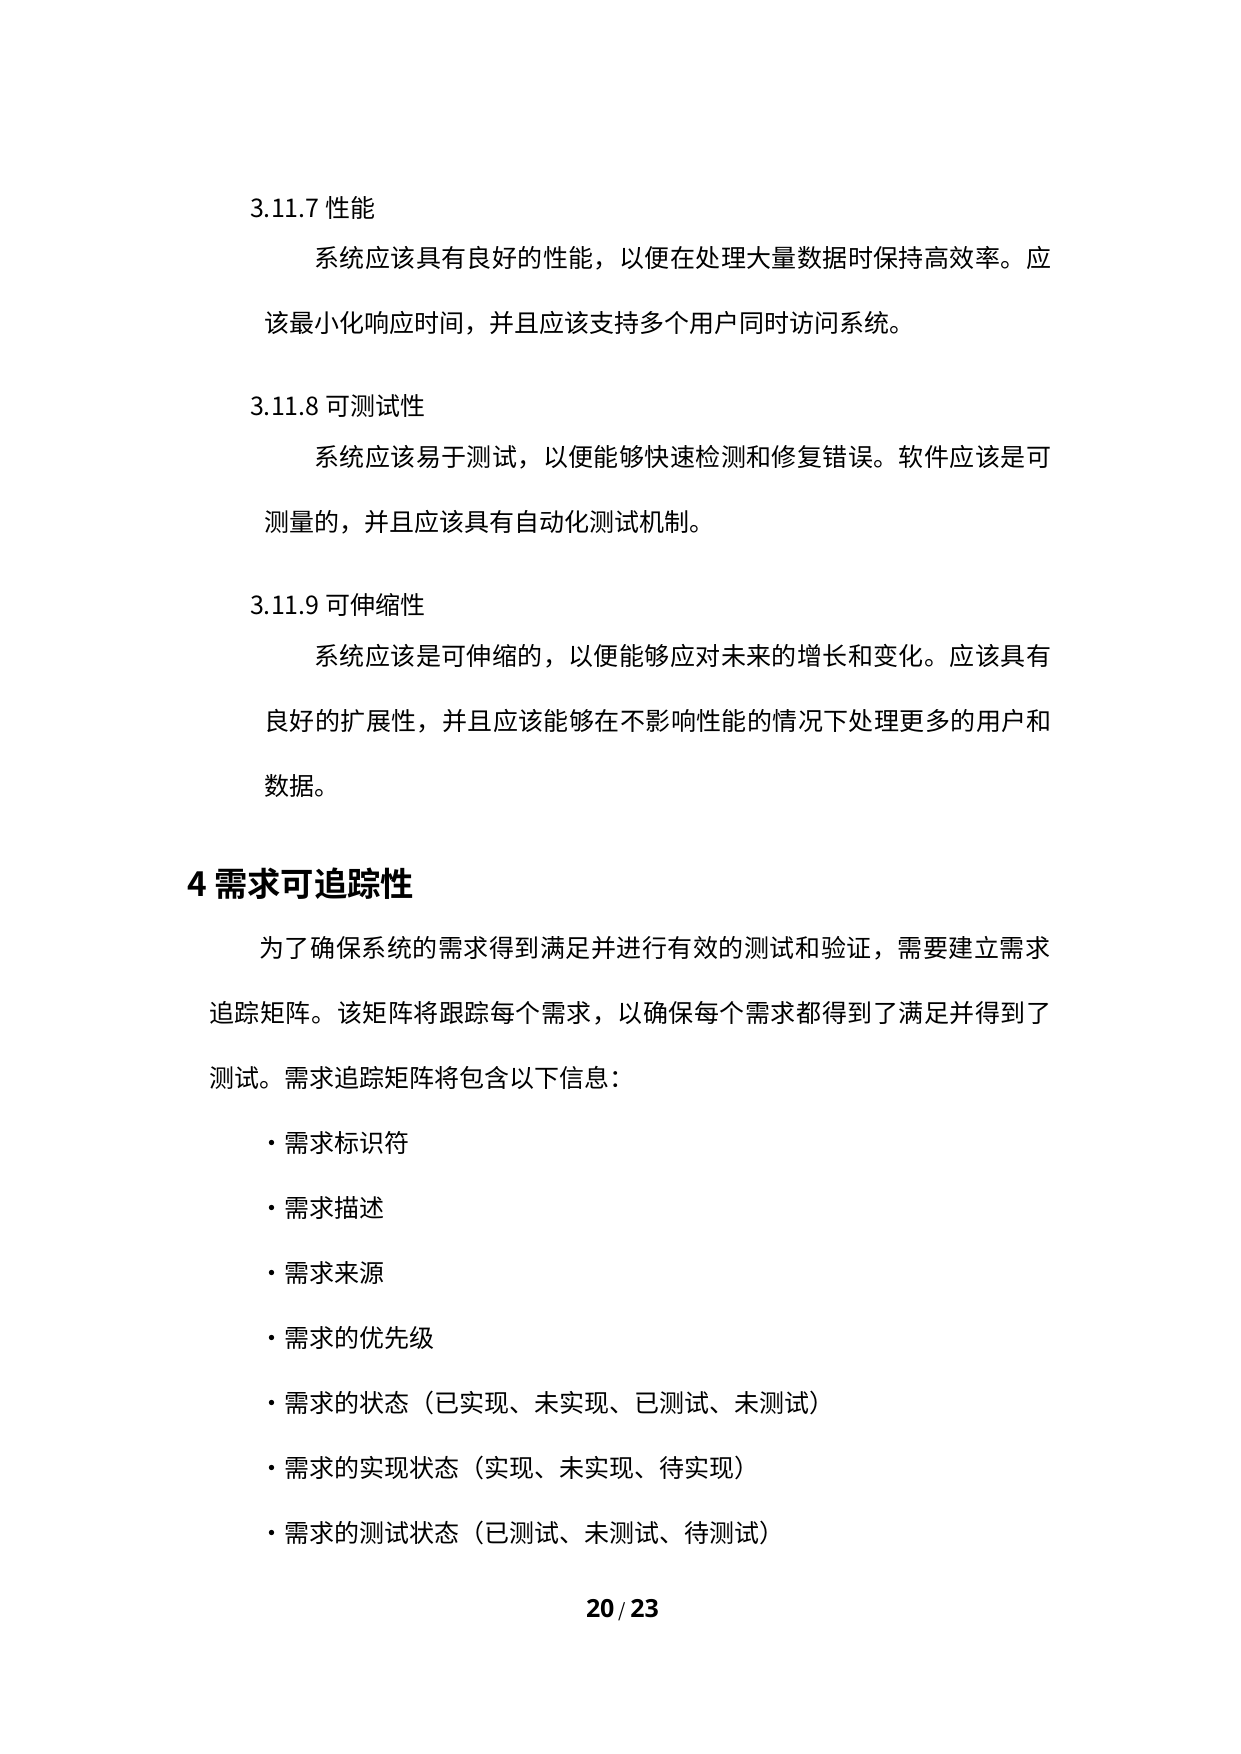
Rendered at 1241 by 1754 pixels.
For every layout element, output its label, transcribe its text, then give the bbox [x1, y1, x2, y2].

subtitle 4需求可追踪性 [187, 849, 1053, 914]
text ·需求的实现状态（实现、未实现、待实现） [209, 1434, 1053, 1499]
text ·需求的测试状态（已测试、未测试、待测试） [209, 1499, 1053, 1564]
text ·需求的优先级 [209, 1304, 1053, 1369]
text ·需求的状态（已实现、未实现、已测试、未测试） [209, 1369, 1053, 1434]
text 系统应该是可伸缩的，以便能够应对未来的增长和变化。应该具有良好的扩展性，并且应该能够在不影响性能的情况下处理更多的用户和数据。 [264, 622, 1053, 817]
subtitle 3.11.9 可伸缩性 [187, 586, 1053, 622]
text ·需求来源 [209, 1239, 1053, 1304]
text 为了确保系统的需求得到满足并进行有效的测试和验证，需要建立需求追踪矩阵。该矩阵将跟踪每个需求，以确保每个需求都得到了满足并得到了测试。需求追踪矩阵将包含以下信息： [209, 914, 1053, 1109]
subtitle 3.11.7 性能 [187, 188, 1053, 224]
text ·需求标识符 [209, 1109, 1053, 1174]
text 系统应该具有良好的性能，以便在处理大量数据时保持高效率。应该最小化响应时间，并且应该支持多个用户同时访问系统。 [264, 224, 1053, 354]
subtitle 3.11.8 可测试性 [187, 387, 1053, 423]
text 系统应该易于测试，以便能够快速检测和修复错误。软件应该是可测量的，并且应该具有自动化测试机制。 [264, 423, 1053, 553]
text ·需求描述 [209, 1174, 1053, 1239]
